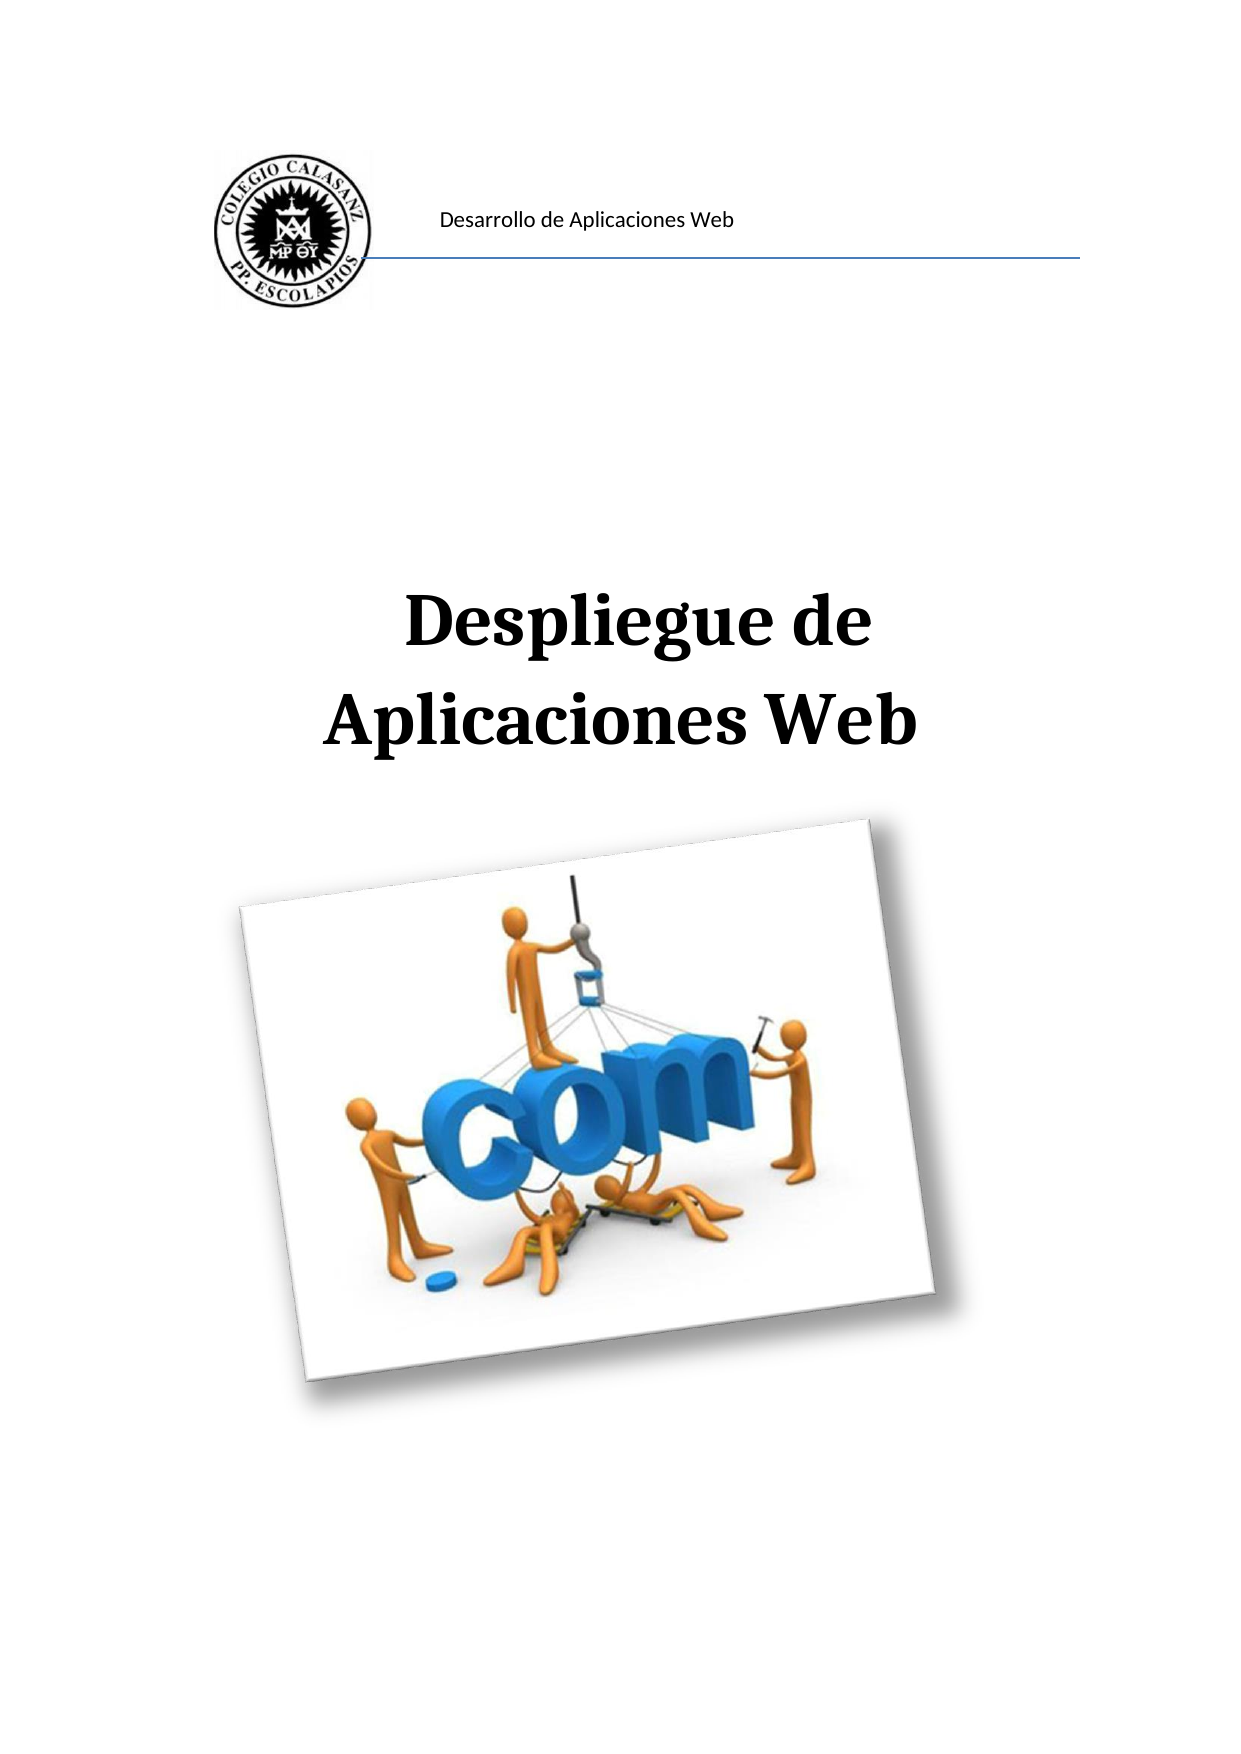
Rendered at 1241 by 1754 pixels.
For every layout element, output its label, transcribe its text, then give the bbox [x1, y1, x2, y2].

picture [214, 150, 374, 310]
text Aplicaciones Web [191, 677, 1049, 763]
picture [208, 799, 994, 1438]
text Despliegue de [191, 578, 1087, 664]
